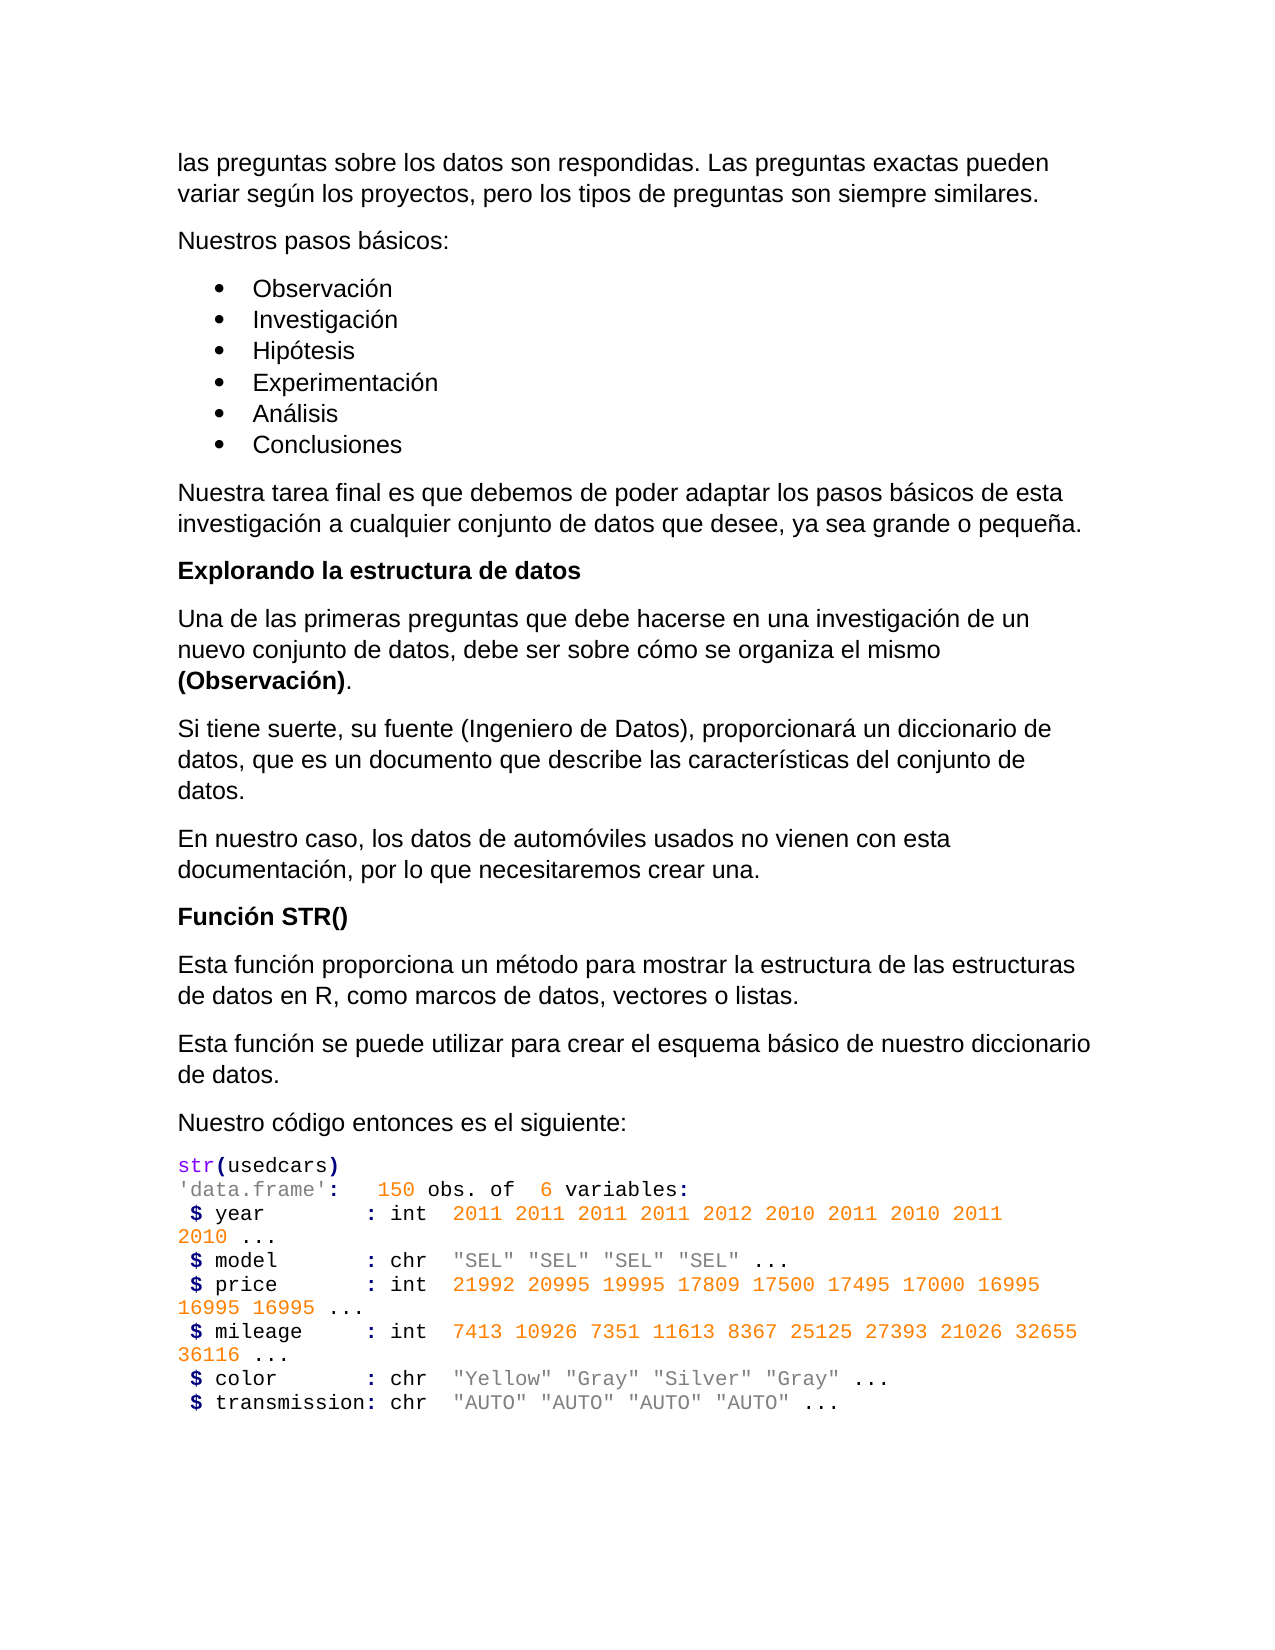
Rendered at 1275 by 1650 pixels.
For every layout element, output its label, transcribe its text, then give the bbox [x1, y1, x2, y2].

text $ year : int 2011 2011 2011 2011 2012 2010 2011 2010 2011 2010 ... [177, 1203, 1098, 1250]
text En nuestro caso, los datos de automóviles usados no vienen con esta documentación, por lo que necesitaremos crear una. [177, 824, 1098, 883]
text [177, 148, 1098, 207]
text Explorando la estructura de datos [177, 556, 1098, 585]
text Nuestra tarea final es que debemos de poder adaptar los pasos básicos de esta investigación a cualquier conjunto de datos que desee, ya sea grande o pequeña. [177, 478, 1098, 537]
text Si tiene suerte, su fuente (Ingeniero de Datos), proporcionará un diccionario de datos, que es un documento que describe las características del conjunto de datos. [177, 714, 1098, 805]
text $ model : chr "SEL" "SEL" "SEL" "SEL" ... [177, 1250, 1098, 1273]
list Hipótesis [215, 336, 1098, 365]
text Esta función se puede utilizar para crear el esquema básico de nuestro diccionario de datos. [177, 1029, 1098, 1089]
text str(usedcars) [177, 1155, 1098, 1179]
list Investigación [215, 305, 1098, 334]
text Esta función proporciona un método para mostrar la estructura de las estructuras de datos en R, como marcos de datos, vectores o listas. [177, 950, 1098, 1010]
list Análisis [215, 399, 1098, 427]
text $ price : int 21992 20995 19995 17809 17500 17495 17000 16995 16995 16995 ... [177, 1273, 1098, 1321]
text $ mileage : int 7413 10926 7351 11613 8367 25125 27393 21026 32655 36116 ... [177, 1321, 1098, 1368]
text Función STR() [177, 902, 1098, 931]
text Nuestros pasos básicos: [177, 226, 1098, 255]
text 'data.frame': 150 obs. of 6 variables: [177, 1179, 1098, 1203]
text $ color : chr "Yellow" "Gray" "Silver" "Gray" ... [177, 1368, 1098, 1392]
list Conclusiones [215, 430, 1098, 459]
text $ transmission: chr "AUTO" "AUTO" "AUTO" "AUTO" ... [177, 1392, 1098, 1415]
text Nuestro código entonces es el siguiente: [177, 1108, 1098, 1136]
list Observación [215, 274, 1098, 303]
text Una de las primeras preguntas que debe hacerse en una investigación de un nuevo conjunto de datos, debe ser sobre cómo se organiza el mismo (Observación). [177, 604, 1098, 695]
list Experimentación [215, 367, 1098, 396]
